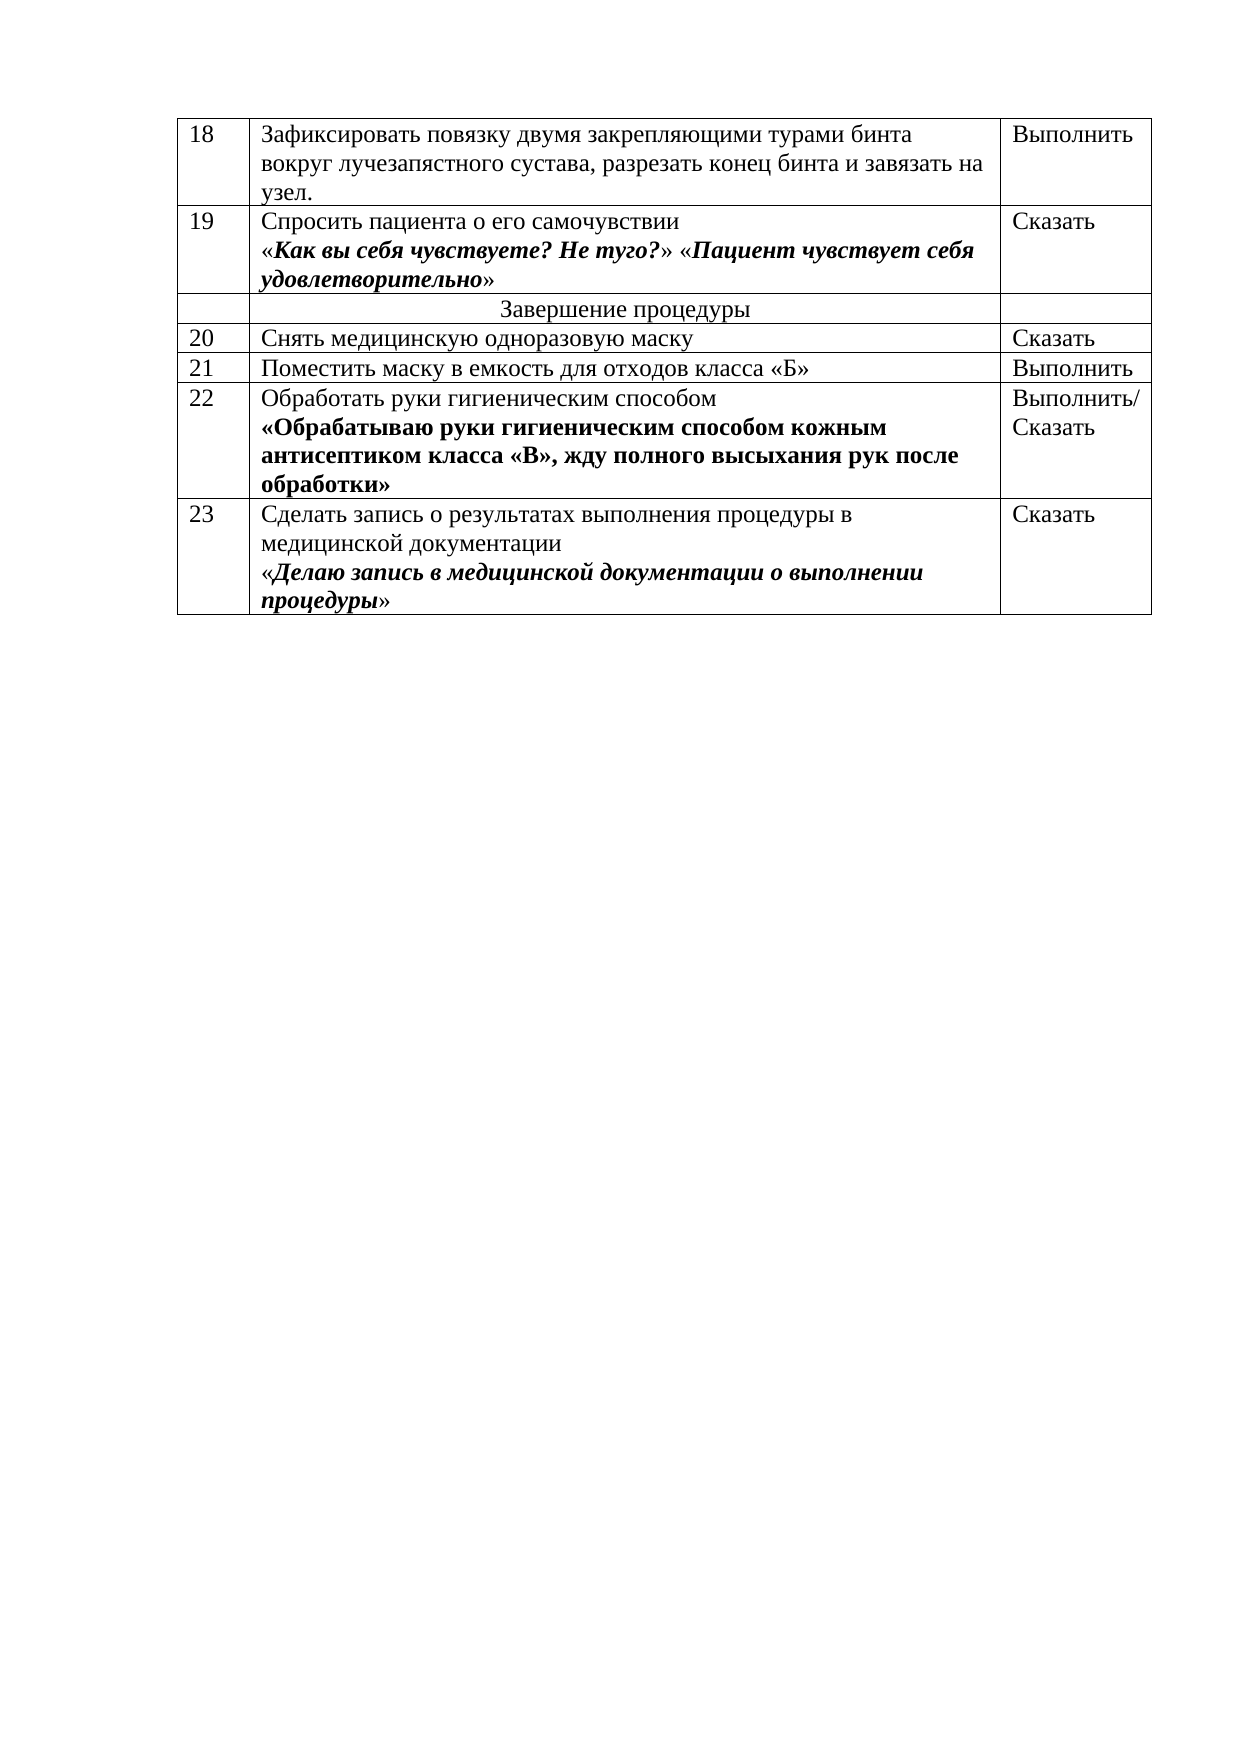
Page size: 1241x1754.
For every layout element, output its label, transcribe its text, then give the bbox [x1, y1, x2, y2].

table_cell Выполнить [1001, 353, 1151, 382]
table_cell Сказать [1001, 206, 1151, 293]
table_cell Выполнить [1001, 119, 1151, 205]
table_cell 21 [178, 353, 249, 382]
table_cell 23 [178, 499, 249, 614]
table_cell Сделать запись о результатах выполнения процедуры в медицинской документации «Делаю запись в медицинской документации о выполнении процедуры» [250, 499, 1000, 614]
table_cell 22 [178, 383, 249, 498]
table_cell 18 [178, 119, 249, 205]
table_cell [178, 294, 249, 322]
table_cell Зафиксировать повязку двумя закрепляющими турами бинта вокруг лучезапястного сустава, разрезать конец бинта и завязать на узел. [250, 119, 1000, 205]
table_cell Обработать руки гигиеническим способом «Обрабатываю руки гигиеническим способом кожным антисептиком класса «В», жду полного высыхания рук после обработки» [250, 383, 1000, 498]
table_cell Выполнить/ Сказать [1001, 383, 1151, 498]
table_cell Сказать [1001, 324, 1151, 352]
table_cell 20 [178, 324, 249, 352]
table_cell Поместить маску в емкость для отходов класса «Б» [250, 353, 1000, 382]
table_cell Снять медицинскую одноразовую маску [250, 324, 1000, 352]
table_cell 19 [178, 206, 249, 293]
table_cell Завершение процедуры [250, 294, 1000, 322]
table_cell [1001, 294, 1151, 322]
table_cell Сказать [1001, 499, 1151, 614]
table_cell Спросить пациента о его самочувствии «Как вы себя чувствуете? Не туго?» «Пациент чувствует себя удовлетворительно» [250, 206, 1000, 293]
